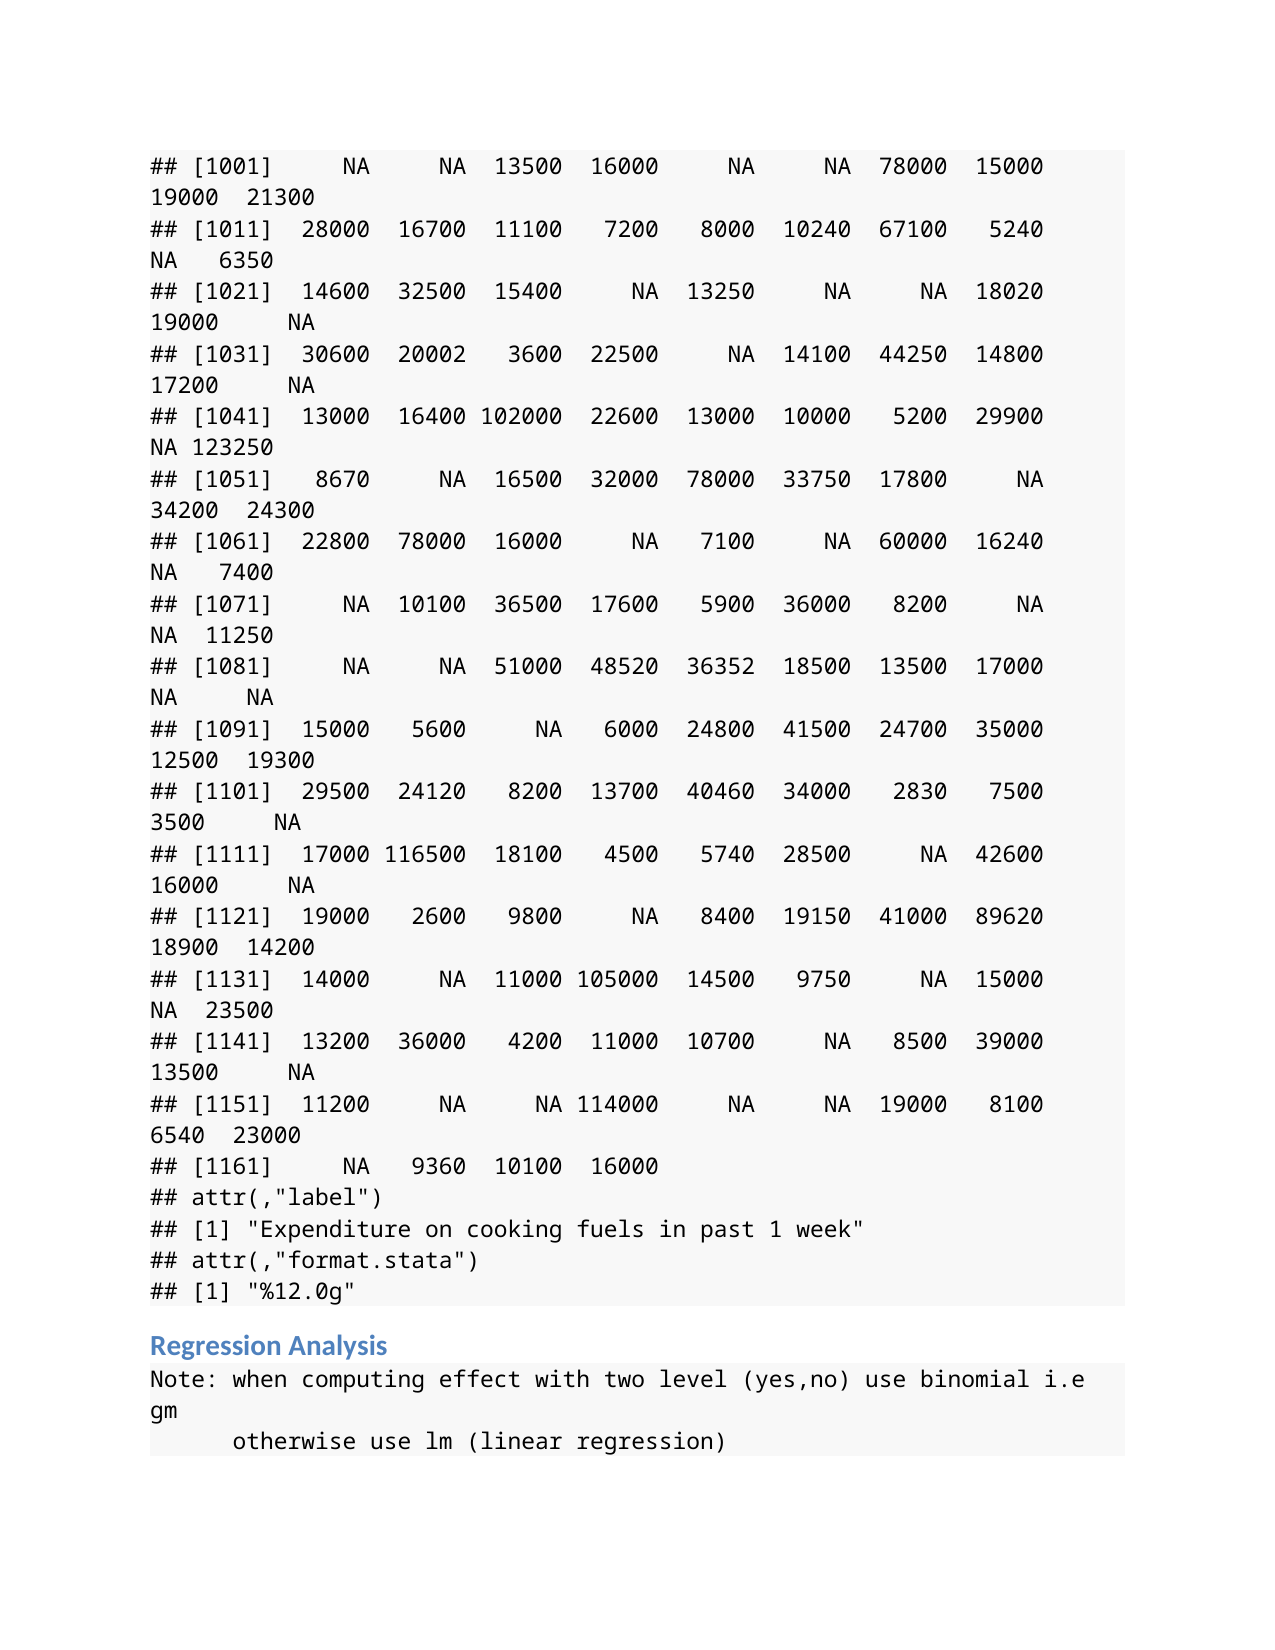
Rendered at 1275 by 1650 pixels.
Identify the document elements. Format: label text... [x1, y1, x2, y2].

text Note: when computing effect with two level (yes,no) use binomial i.e gm otherwise use lm (linear regression) [150, 1363, 1125, 1456]
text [150, 150, 1125, 1306]
subtitle Regression Analysis [150, 1327, 1125, 1363]
